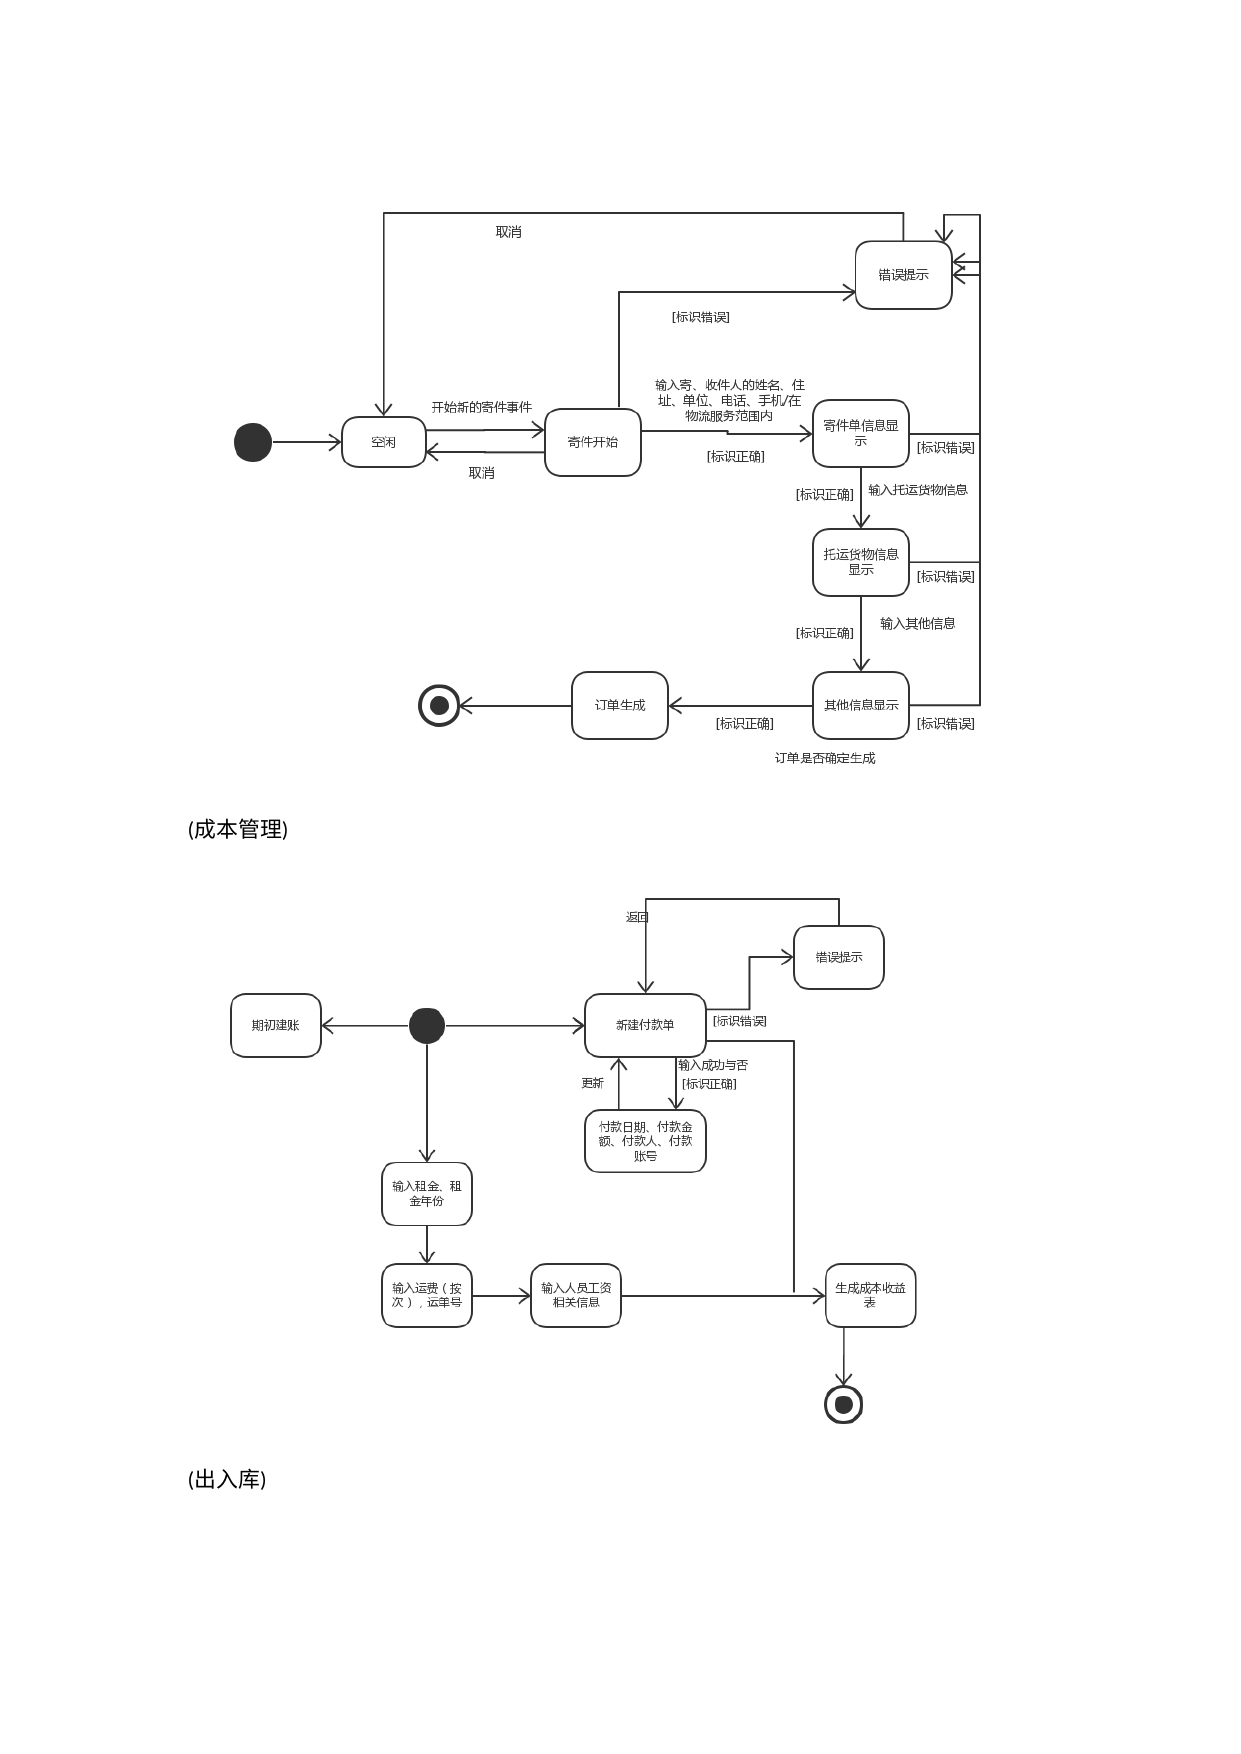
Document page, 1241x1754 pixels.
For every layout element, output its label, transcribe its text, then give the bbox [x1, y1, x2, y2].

picture [187, 166, 1053, 808]
picture [187, 855, 943, 1451]
text (成本管理) [187, 812, 1053, 844]
text (出入库) [187, 1462, 1053, 1494]
